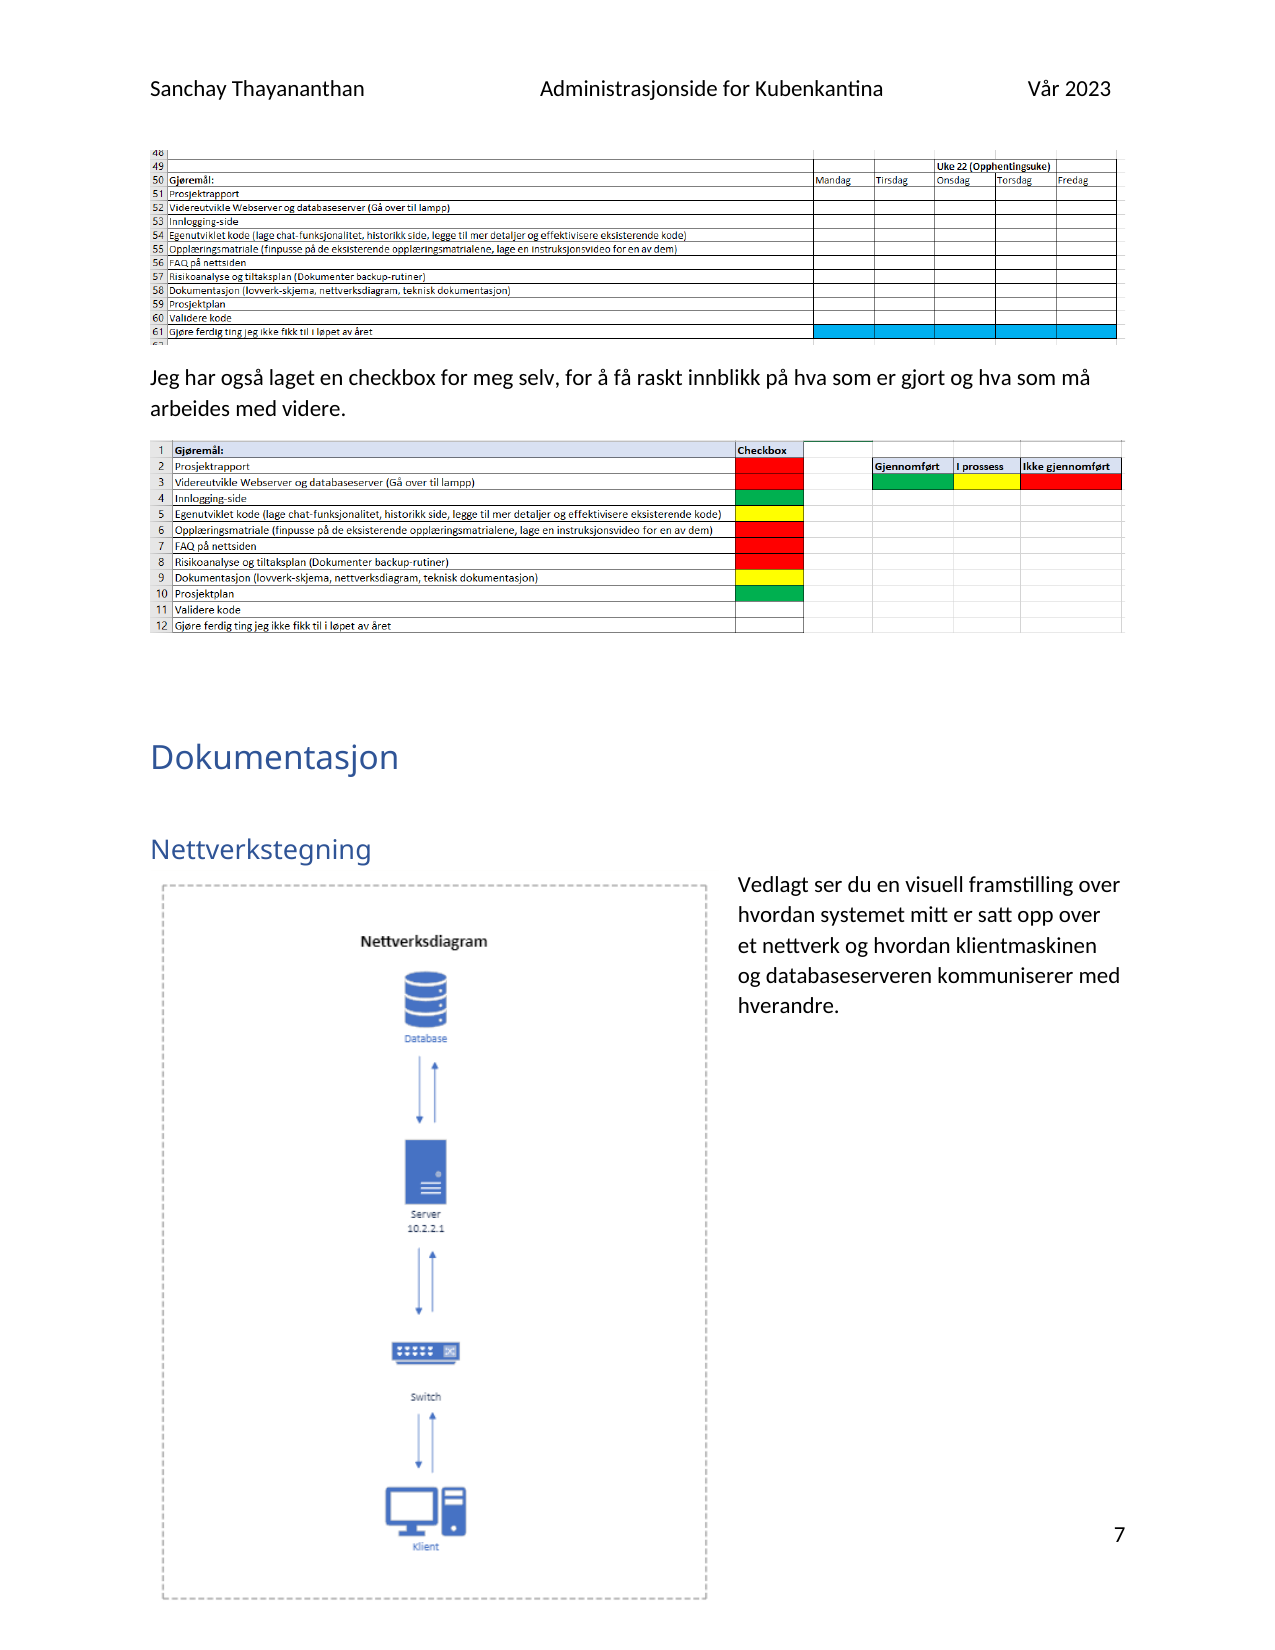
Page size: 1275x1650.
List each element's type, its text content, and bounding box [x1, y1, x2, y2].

subtitle Nettverkstegning [150, 831, 1125, 867]
text Vedlagt ser du en visuell framstilling over hvordan systemet mitt er satt opp over et nettverk og hvordan klientmaskinen og databaseserveren kommuniserer med hverandre. [719, 870, 1125, 1019]
picture [150, 870, 719, 1610]
picture [150, 440, 1125, 633]
subtitle Dokumentasjon [150, 733, 1125, 779]
picture [150, 150, 1125, 345]
text Jeg har også laget en checkbox for meg selv, for å få raskt innblikk på hva som er gjort og hva som må arbeides med videre. [150, 363, 1125, 422]
